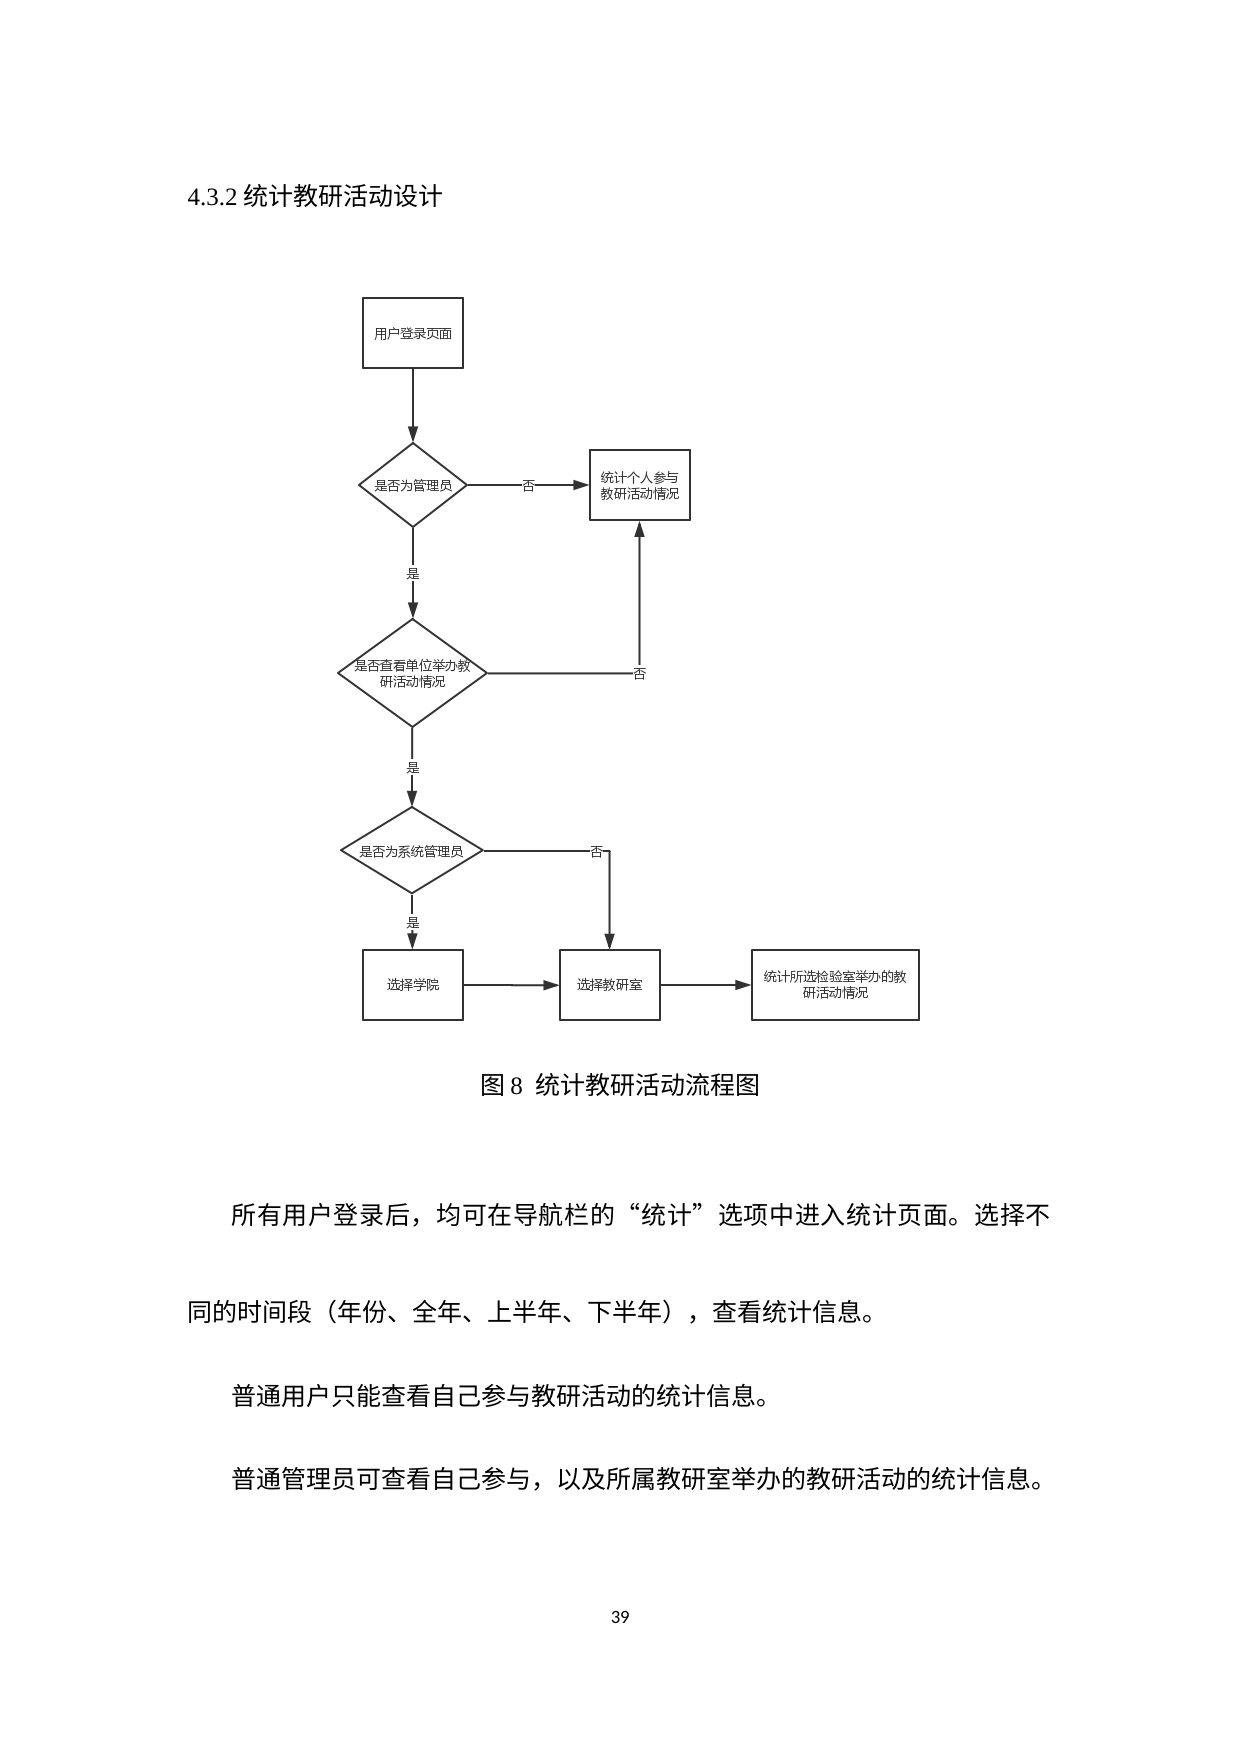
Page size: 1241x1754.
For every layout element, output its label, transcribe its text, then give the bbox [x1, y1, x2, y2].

text 普通管理员可查看自己参与，以及所属教研室举办的教研活动的统计信息。 [187, 1445, 1053, 1510]
text 所有用户登录后，均可在导航栏的“统计”选项中进入统计页面。选择不同的时间段（年份、全年、上半年、下半年），查看统计信息。 [187, 1181, 1053, 1343]
text 图8 统计教研活动流程图 [187, 1051, 1053, 1116]
picture [291, 290, 950, 1028]
subtitle 4.3.2 统计教研活动设计 [187, 162, 1053, 227]
text 普通用户只能查看自己参与教研活动的统计信息。 [187, 1362, 1053, 1427]
